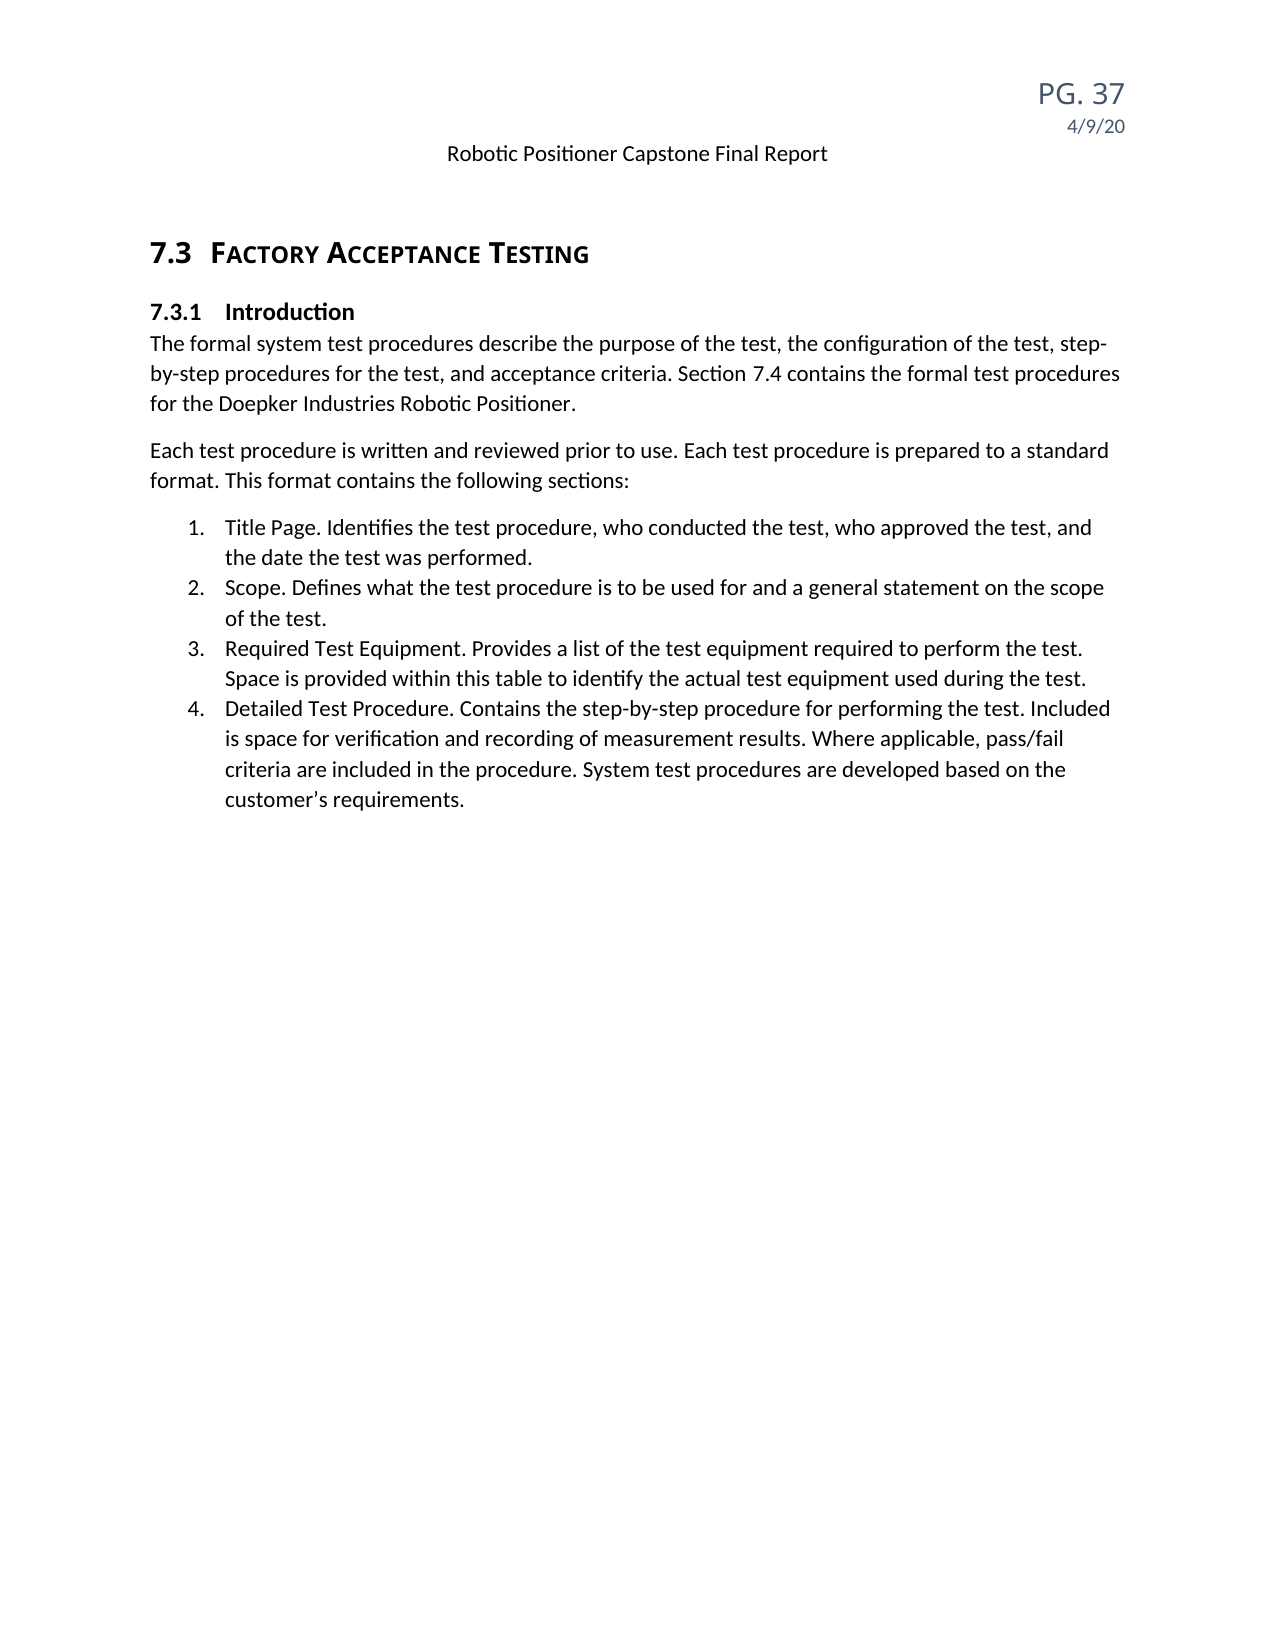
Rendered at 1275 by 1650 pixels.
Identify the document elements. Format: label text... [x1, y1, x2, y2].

list Required Test Equipment. Provides a list of the test equipment required to perform the test. Space is provided within this table to identify the actual test equipment used during the test. [187, 634, 1125, 692]
text The formal system test procedures describe the purpose of the test, the configuration of the test, step-by-step procedures for the test, and acceptance criteria. Section 7.4 contains the formal test procedures for the Doepker Industries Robotic Positioner. [150, 329, 1125, 417]
list Scope. Defines what the test procedure is to be used for and a general statement on the scope of the test. [187, 573, 1125, 632]
subtitle Introduction [150, 296, 1125, 326]
text Each test procedure is written and reviewed prior to use. Each test procedure is prepared to a standard format. This format contains the following sections: [150, 436, 1125, 494]
list Title Page. Identifies the test procedure, who conducted the test, who approved the test, and the date the test was performed. [187, 513, 1125, 571]
subtitle Factory Acceptance Testing [150, 232, 1125, 272]
list Detailed Test Procedure. Contains the step-by-step procedure for performing the test. Included is space for verification and recording of measurement results. Where applicable, pass/fail criteria are included in the procedure. System test procedures are developed based on the customer’s requirements. [187, 694, 1125, 813]
